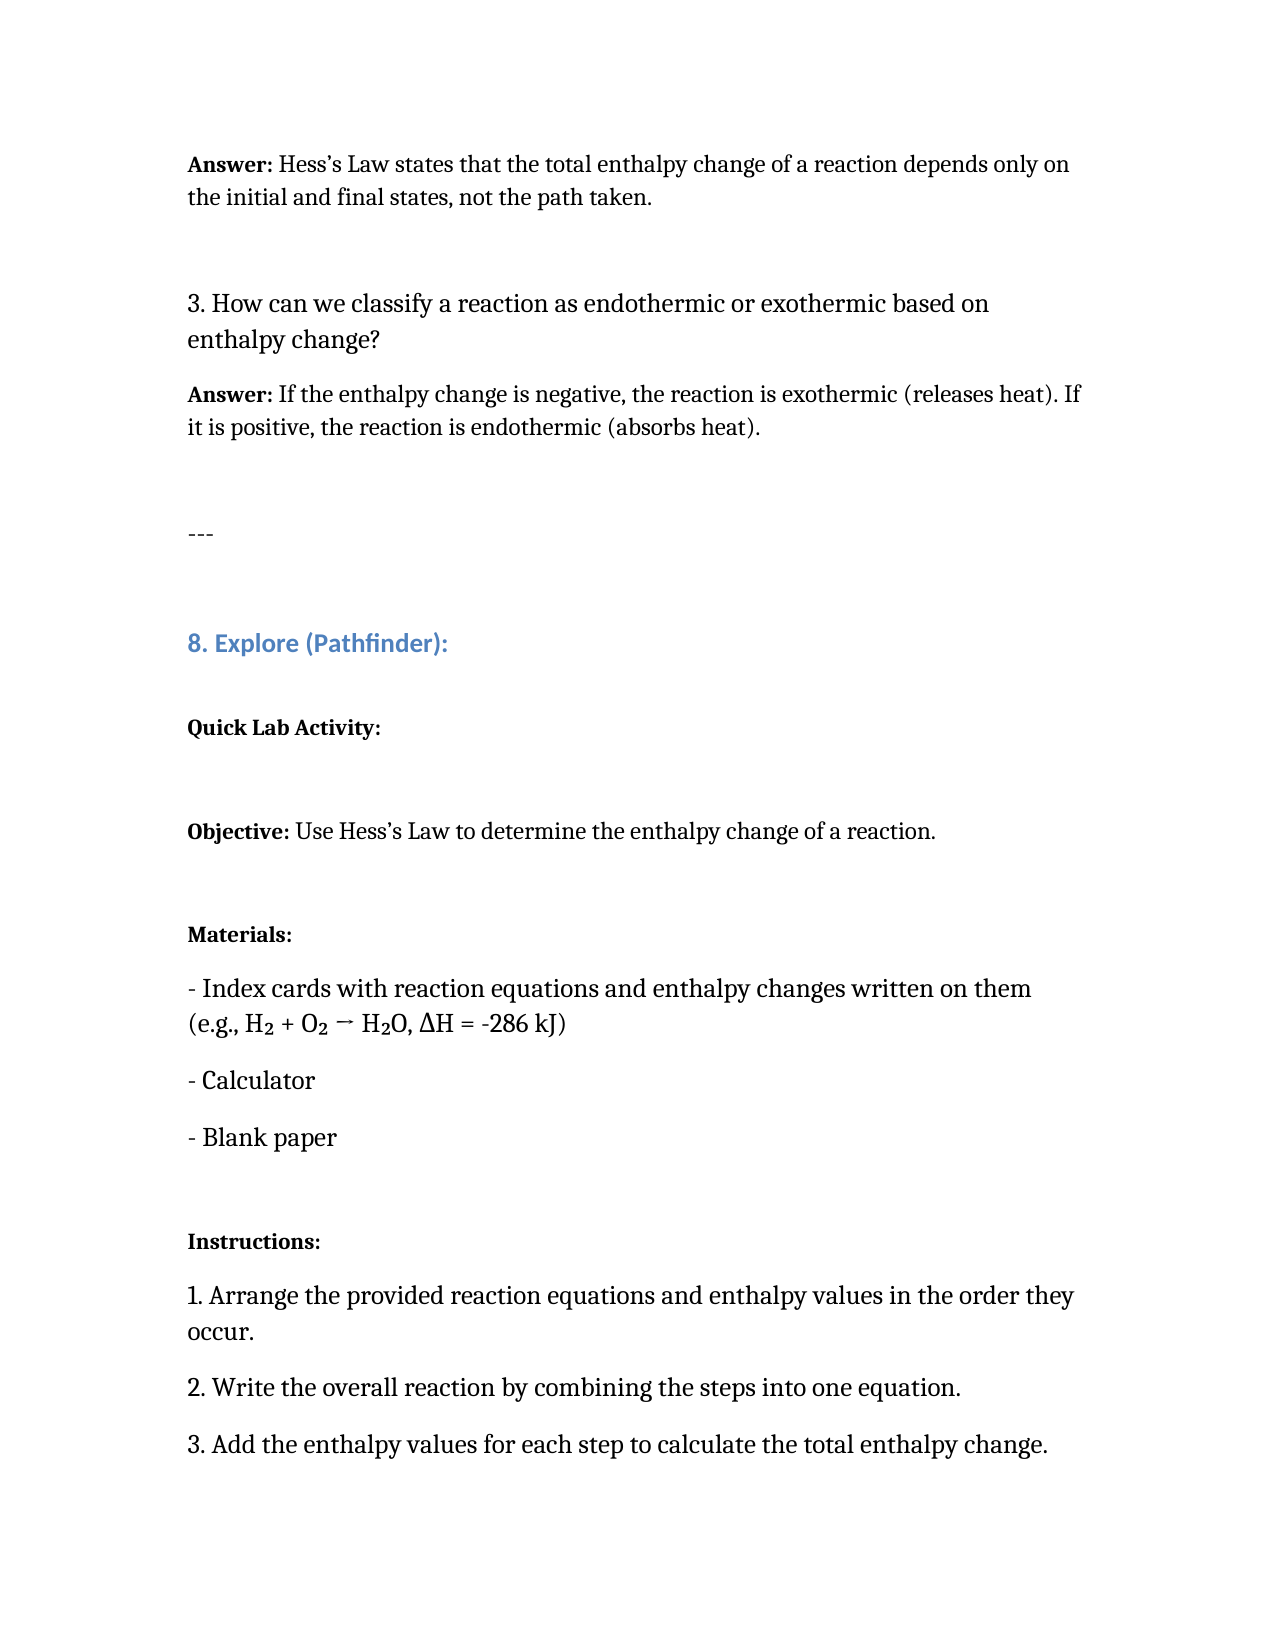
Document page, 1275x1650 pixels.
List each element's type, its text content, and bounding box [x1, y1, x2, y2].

text Instructions: [187, 1229, 1087, 1256]
text Answer: Hess’s Law states that the total enthalpy change of a reaction depends only on the initial and final states, not the path taken. [187, 150, 1087, 212]
text Answer: If the enthalpy change is negative, the reaction is exothermic (releases heat). If it is positive, the reaction is endothermic (absorbs heat). [187, 380, 1087, 442]
text 3. How can we classify a reaction as endothermic or exothermic based on enthalpy change? [187, 288, 1087, 355]
text Materials: [187, 922, 1087, 948]
text --- [187, 518, 1087, 549]
text - Index cards with reaction equations and enthalpy changes written on them (e.g., H₂ + O₂ → H₂O, ΔH = -286 kJ) [187, 973, 1087, 1039]
text Quick Lab Activity: [187, 715, 1087, 741]
text 1. Arrange the provided reaction equations and enthalpy values in the order they occur. [187, 1280, 1087, 1347]
text 2. Write the overall reaction by combining the steps into one equation. [187, 1372, 1087, 1404]
text - Blank paper [187, 1122, 1087, 1153]
text 3. Add the enthalpy values for each step to calculate the total enthalpy change. [187, 1429, 1087, 1460]
subtitle 8. Explore (Pathfinder): [187, 626, 1087, 659]
text - Calculator [187, 1065, 1087, 1096]
text Objective: Use Hess’s Law to determine the enthalpy change of a reaction. [187, 817, 1087, 846]
